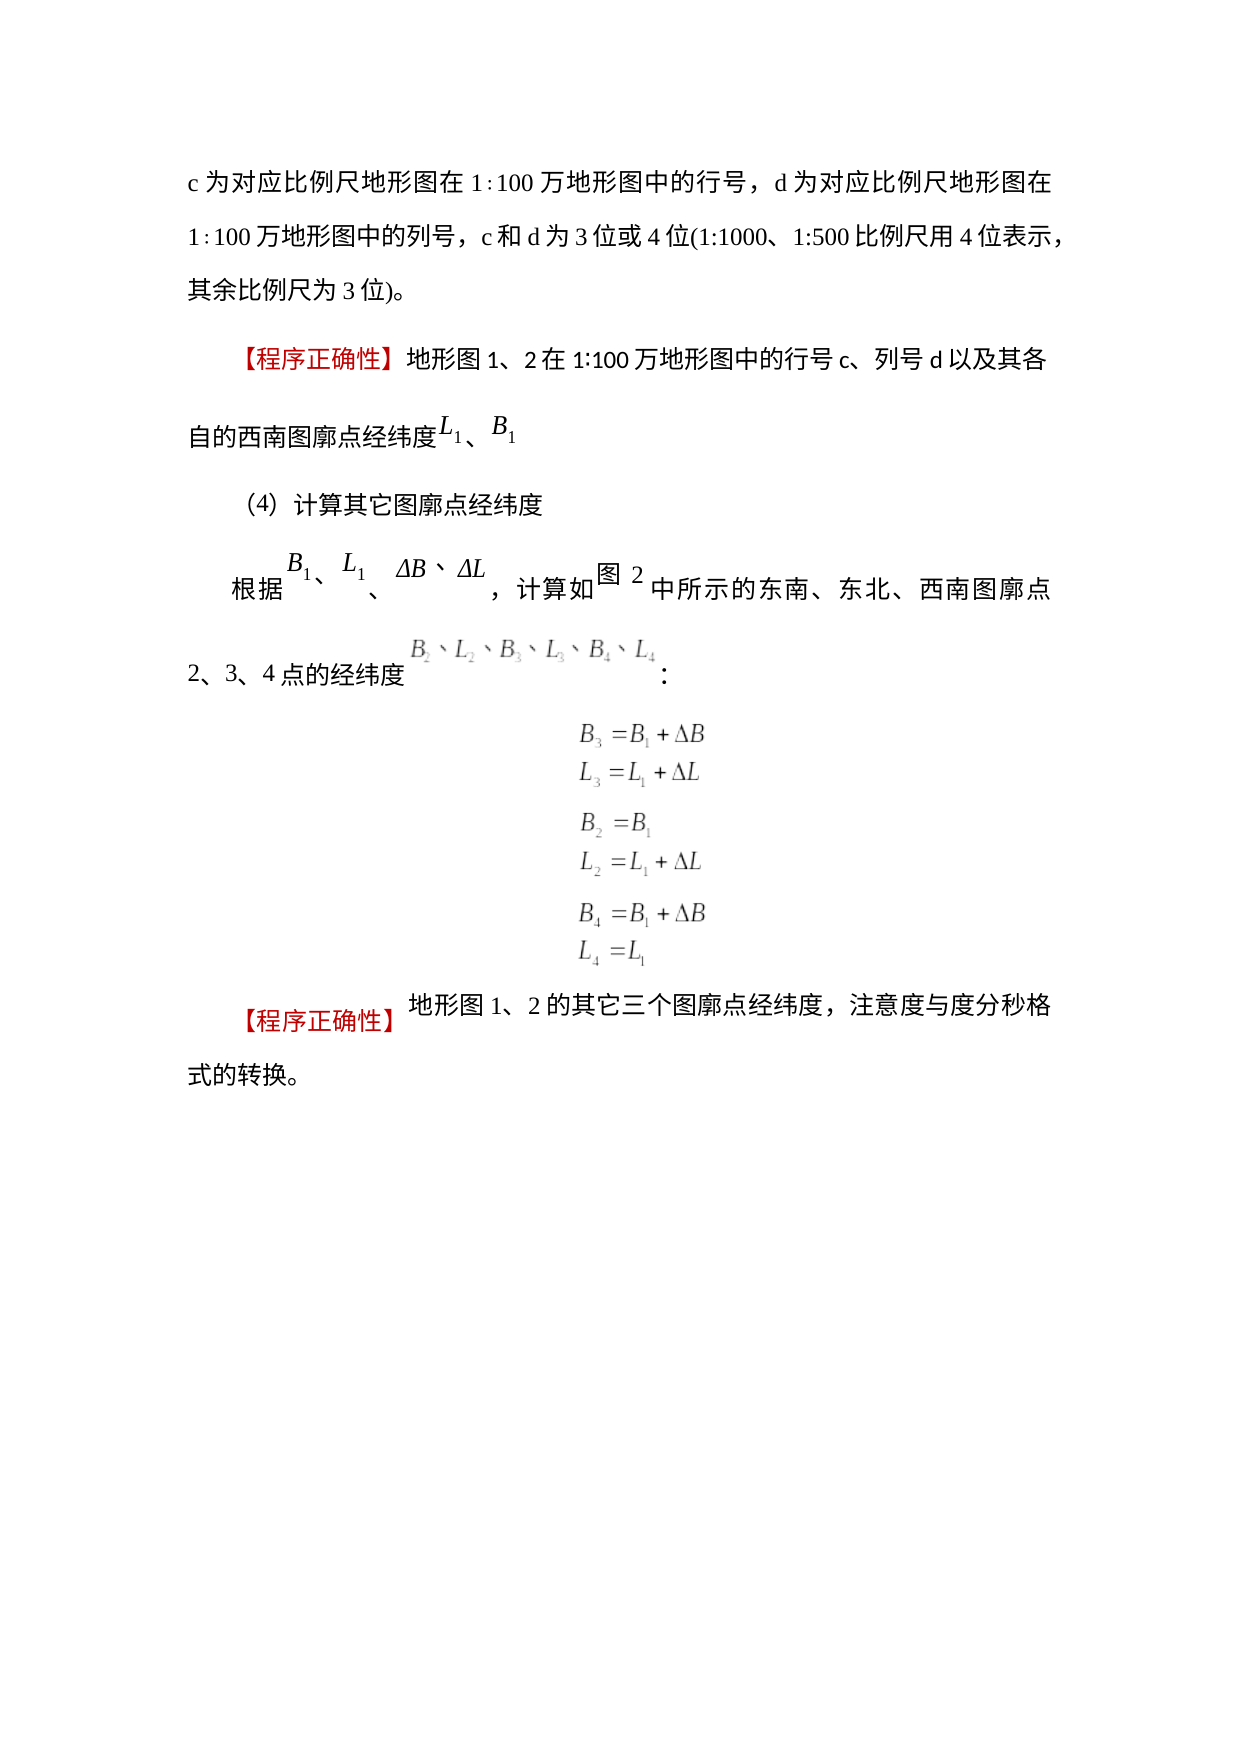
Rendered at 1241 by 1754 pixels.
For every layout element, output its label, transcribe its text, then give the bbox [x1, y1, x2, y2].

text 【程序正确性】地形图1、2的其它三个图廓点经纬度，注意度与度分秒格式的转换。 [187, 986, 1053, 1092]
list 【程序正确性】地形图1、2在1∶100万地形图中的行号c、列号d以及其各自的西南图廓点经纬度、 [187, 325, 1053, 465]
text （4）计算其它图廓点经纬度 [187, 470, 1053, 522]
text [187, 162, 1053, 307]
text 根据、、，计算如图 2中所示的东南、东北、西南图廓点2、3、4点的经纬度： [187, 547, 1053, 692]
